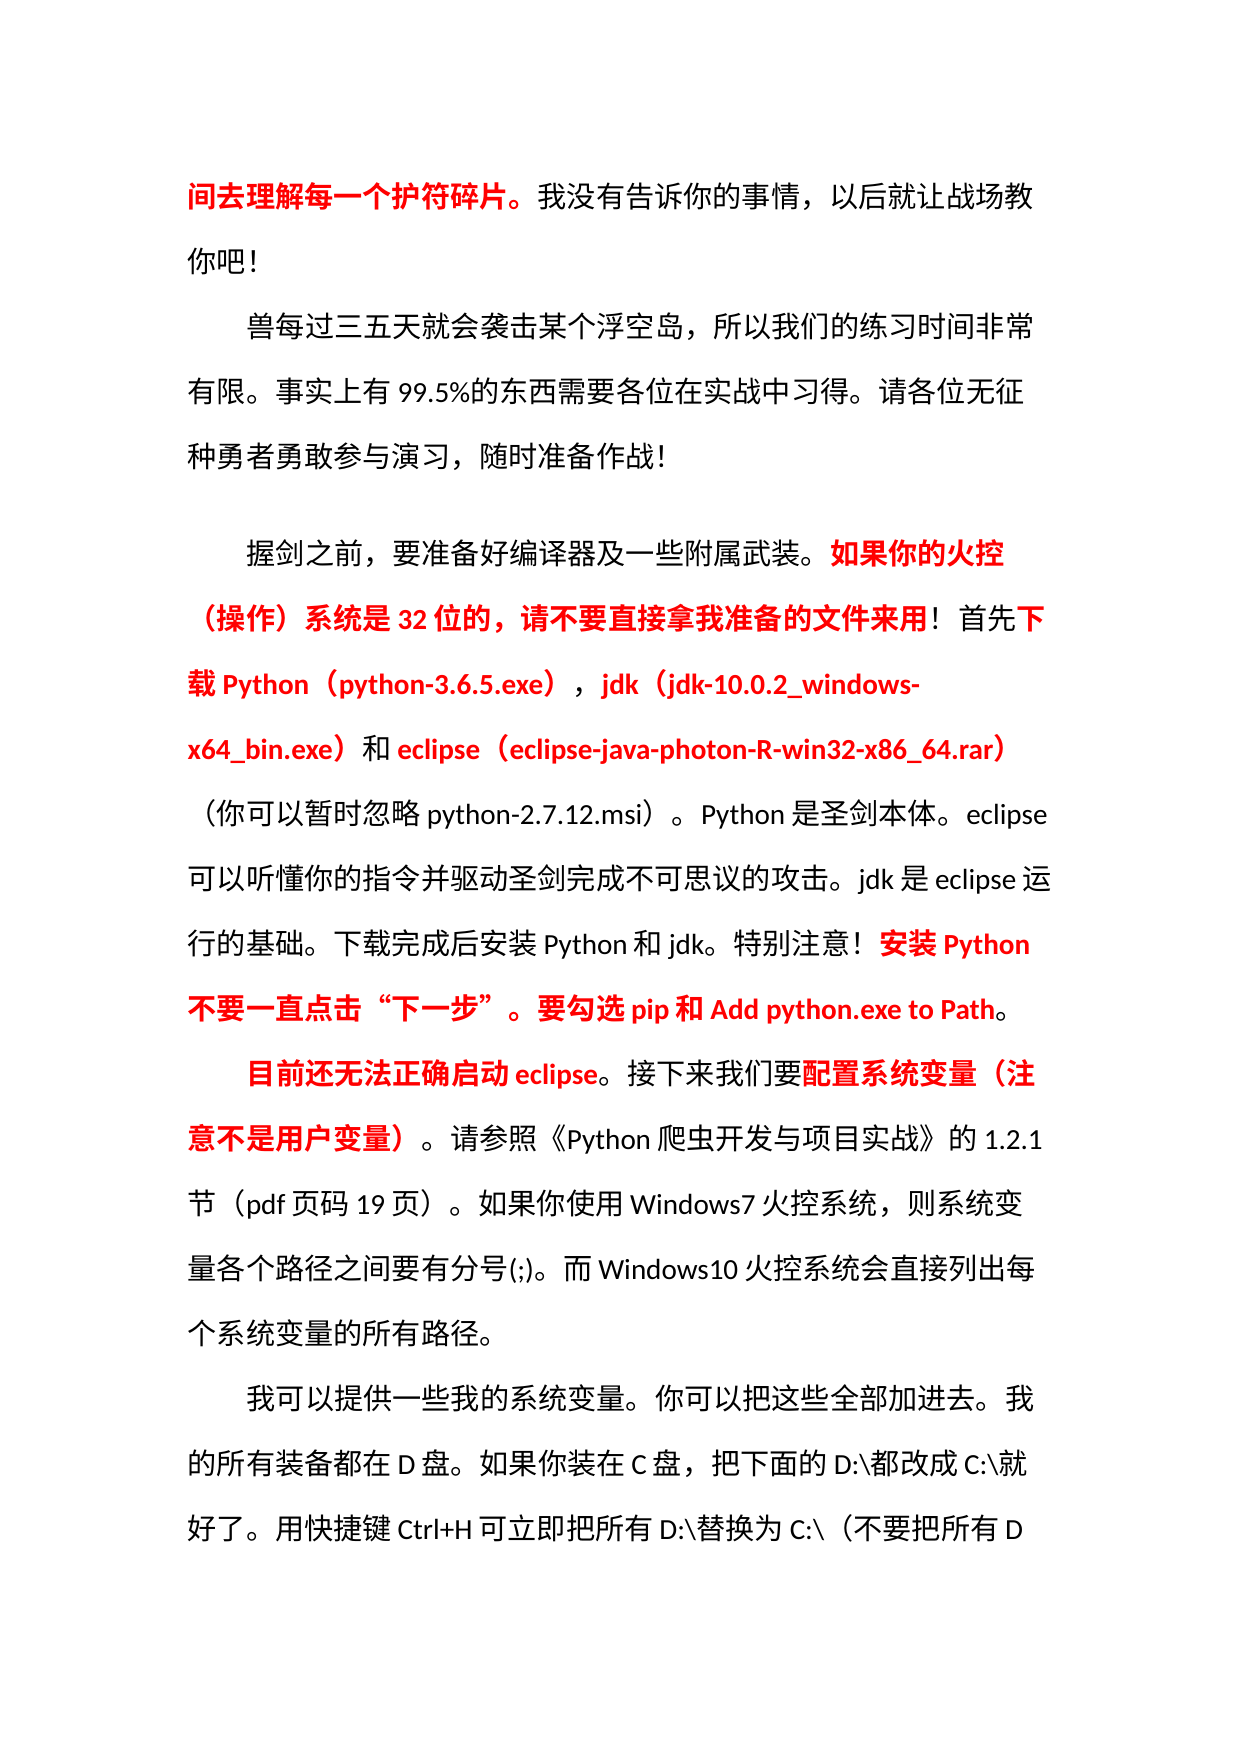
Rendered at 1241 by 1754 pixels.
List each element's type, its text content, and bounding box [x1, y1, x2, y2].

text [187, 162, 1053, 292]
text 兽每过三五天就会袭击某个浮空岛，所以我们的练习时间非常有限。事实上有99.5%的东西需要各位在实战中习得。请各位无征种勇者勇敢参与演习，随时准备作战！ [187, 292, 1053, 487]
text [187, 1364, 1053, 1559]
text 握剑之前，要准备好编译器及一些附属武装。如果你的火控（操作）系统是32位的，请不要直接拿我准备的文件来用！首先下载Python（python-3.6.5.exe），jdk（jdk-10.0.2_windows-x64_bin.exe）和eclipse（eclipse-java-photon-R-win32-x86_64.rar）（你可以暂时忽略python-2.7.12.msi）。Python是圣剑本体。eclipse可以听懂你的指令并驱动圣剑完成不可思议的攻击。jdk是eclipse运行的基础。下载完成后安装Python和jdk。特别注意！安装Python不要一直点击“下一步”。要勾选pip和Add python.exe to Path。 [187, 519, 1053, 1039]
text 目前还无法正确启动eclipse。接下来我们要配置系统变量（注意不是用户变量）。请参照《Python爬虫开发与项目实战》的1.2.1节（pdf页码19页）。如果你使用Windows7火控系统，则系统变量各个路径之间要有分号(;)。而Windows10火控系统会直接列出每个系统变量的所有路径。 [187, 1039, 1053, 1364]
